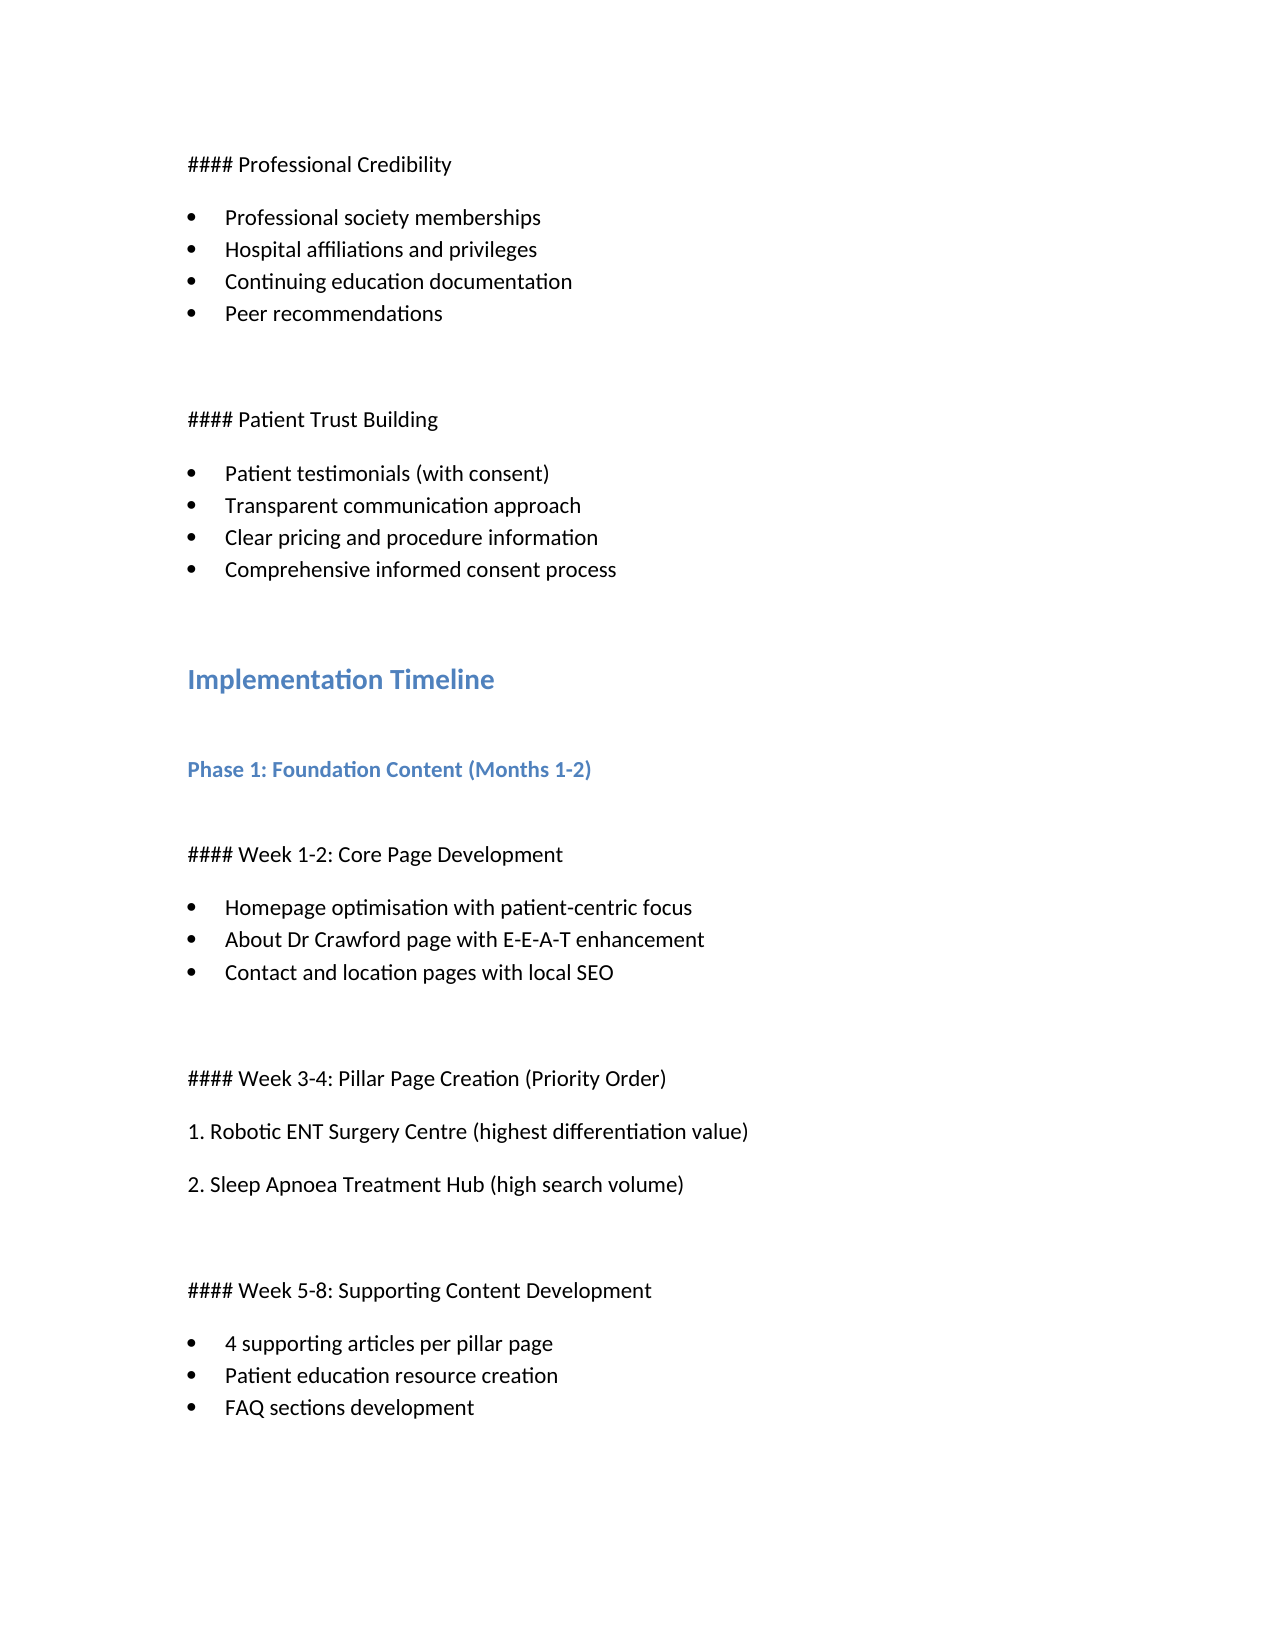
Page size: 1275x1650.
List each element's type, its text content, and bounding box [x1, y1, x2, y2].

text #### Patient Trust Building [187, 406, 1087, 434]
list Hospital affiliations and privileges [187, 235, 1087, 263]
text #### Week 5-8: Supporting Content Development [187, 1276, 1087, 1304]
list Professional society memberships [187, 203, 1087, 231]
list 4 supporting articles per pillar page [187, 1329, 1087, 1357]
text 1. Robotic ENT Surgery Centre (highest differentiation value) [187, 1117, 1087, 1145]
text 2. Sleep Apnoea Treatment Hub (high search volume) [187, 1170, 1087, 1198]
subtitle Implementation Timeline [187, 661, 1087, 697]
list Clear pricing and procedure information [187, 523, 1087, 551]
list Homepage optimisation with patient-centric focus [187, 893, 1087, 921]
list Patient testimonials (with consent) [187, 459, 1087, 487]
list Comprehensive informed consent process [187, 555, 1087, 583]
subtitle Phase 1: Foundation Content (Months 1-2) [187, 755, 1087, 783]
text #### Week 3-4: Pillar Page Creation (Priority Order) [187, 1064, 1087, 1092]
text #### Professional Credibility [187, 150, 1087, 178]
list Contact and location pages with local SEO [187, 958, 1087, 986]
list Continuing education documentation [187, 267, 1087, 295]
list Peer recommendations [187, 299, 1087, 328]
list About Dr Crawford page with E-E-A-T enhancement [187, 926, 1087, 954]
text #### Week 1-2: Core Page Development [187, 840, 1087, 868]
list FAQ sections development [187, 1393, 1087, 1421]
list Patient education resource creation [187, 1361, 1087, 1389]
list Transparent communication approach [187, 491, 1087, 519]
